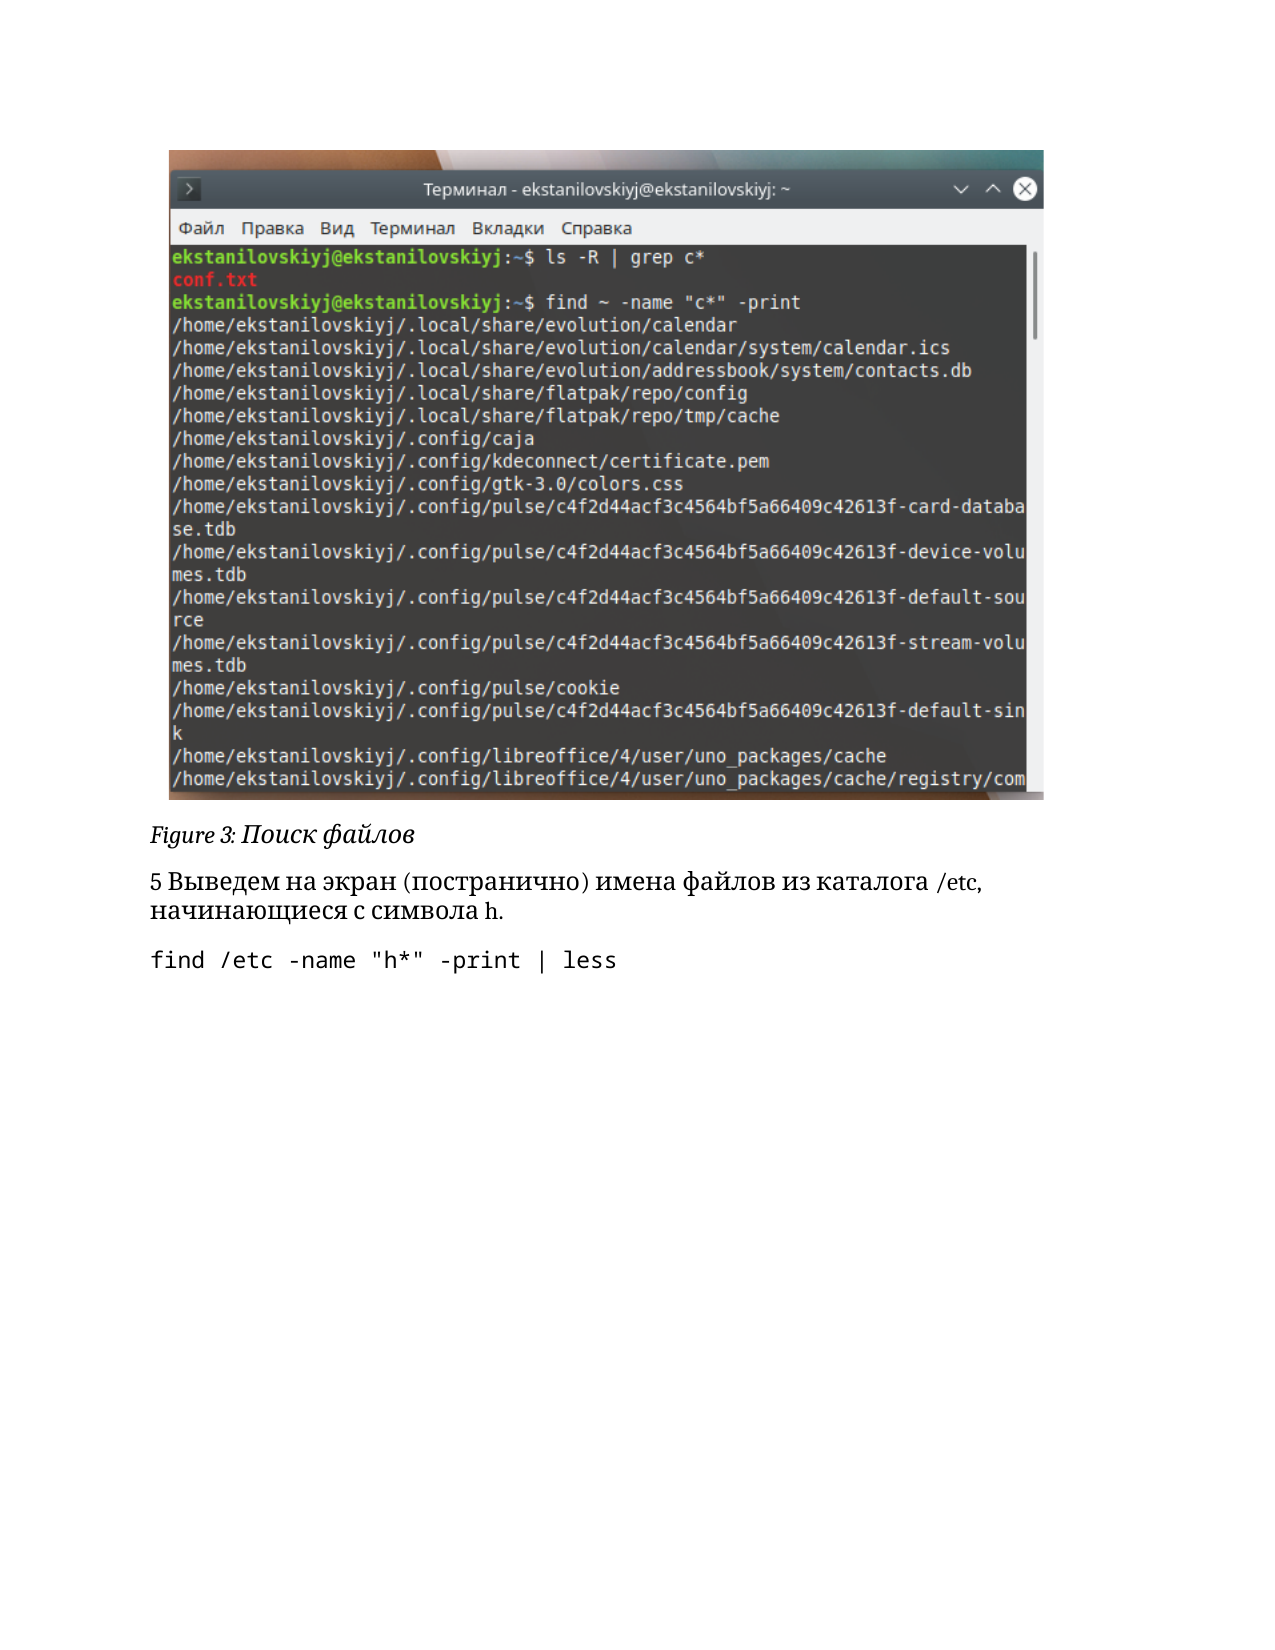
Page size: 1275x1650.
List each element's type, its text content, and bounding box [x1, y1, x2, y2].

text find /etc -name "h*" -print | less [150, 944, 1125, 976]
text Figure 3: Поиск файлов [150, 821, 1125, 849]
text 5 Выведем на экран (постранично) имена файлов из каталога /etc, начинающиеся с символа h. [150, 868, 1125, 926]
picture [168, 150, 1044, 800]
